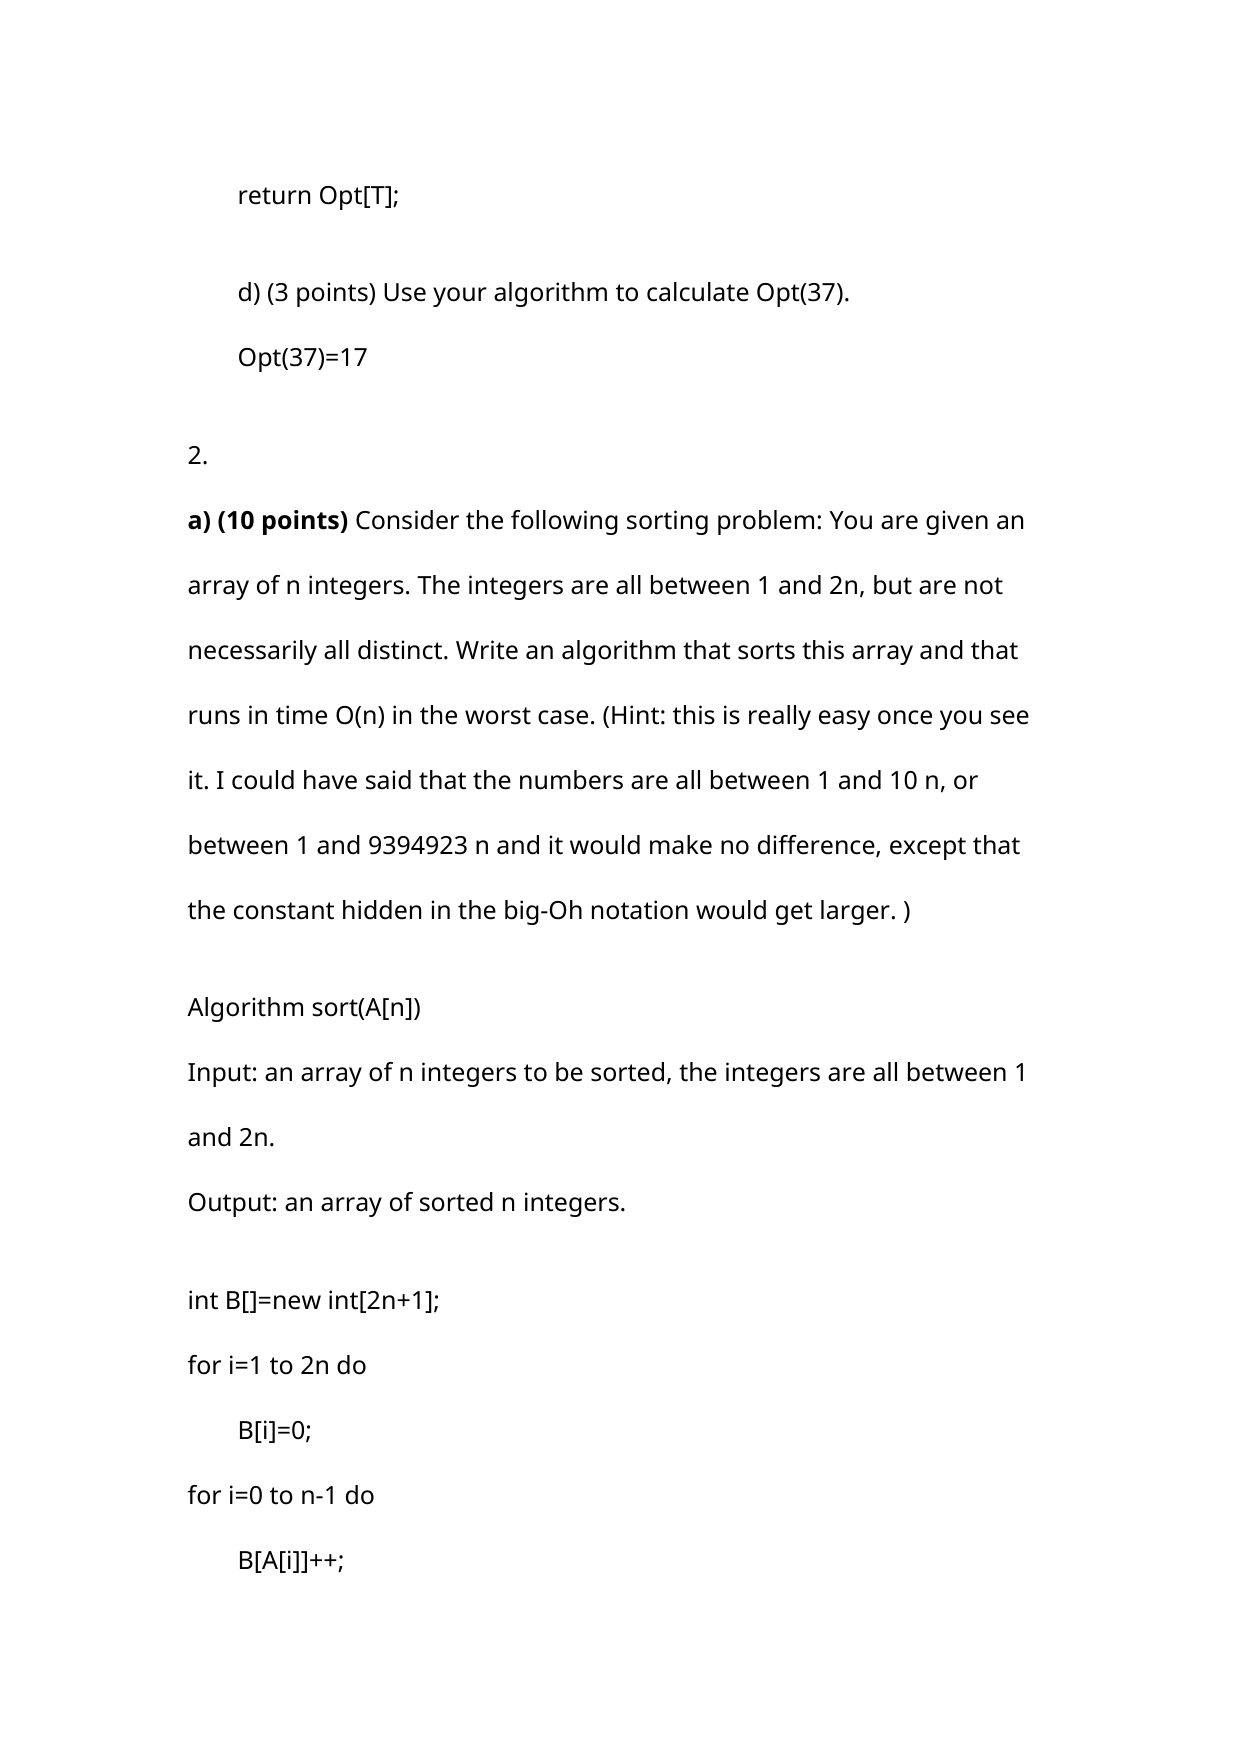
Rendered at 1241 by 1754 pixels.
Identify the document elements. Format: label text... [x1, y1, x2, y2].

text a) (10 points) Consider the following sorting problem: You are given an array of n integers. The integers are all between 1 and 2n, but are not necessarily all distinct. Write an algorithm that sorts this array and that runs in time O(n) in the worst case. (Hint: this is really easy once you see it. I could have said that the numbers are all between 1 and 10 n, or between 1 and 9394923 n and it would make no difference, except that the constant hidden in the big-Oh notation would get larger. ) [187, 487, 1053, 942]
text Input: an array of n integers to be sorted, the integers are all between 1 and 2n. [187, 1039, 1053, 1169]
text Algorithm sort(A[n]) [187, 974, 1053, 1039]
text Output: an array of sorted n integers. [187, 1169, 1053, 1234]
text return Opt[T]; [231, 162, 1053, 227]
text B[i]=0; [187, 1397, 1053, 1462]
text Opt(37)=17 [231, 324, 1053, 389]
text for i=0 to n-1 do [187, 1462, 1053, 1527]
text int B[]=new int[2n+1]; [187, 1267, 1053, 1332]
text B[A[i]]++; [187, 1527, 1053, 1592]
text d) (3 points) Use your algorithm to calculate Opt(37). [231, 259, 1053, 324]
text 2. [187, 422, 1053, 487]
text for i=1 to 2n do [187, 1332, 1053, 1397]
